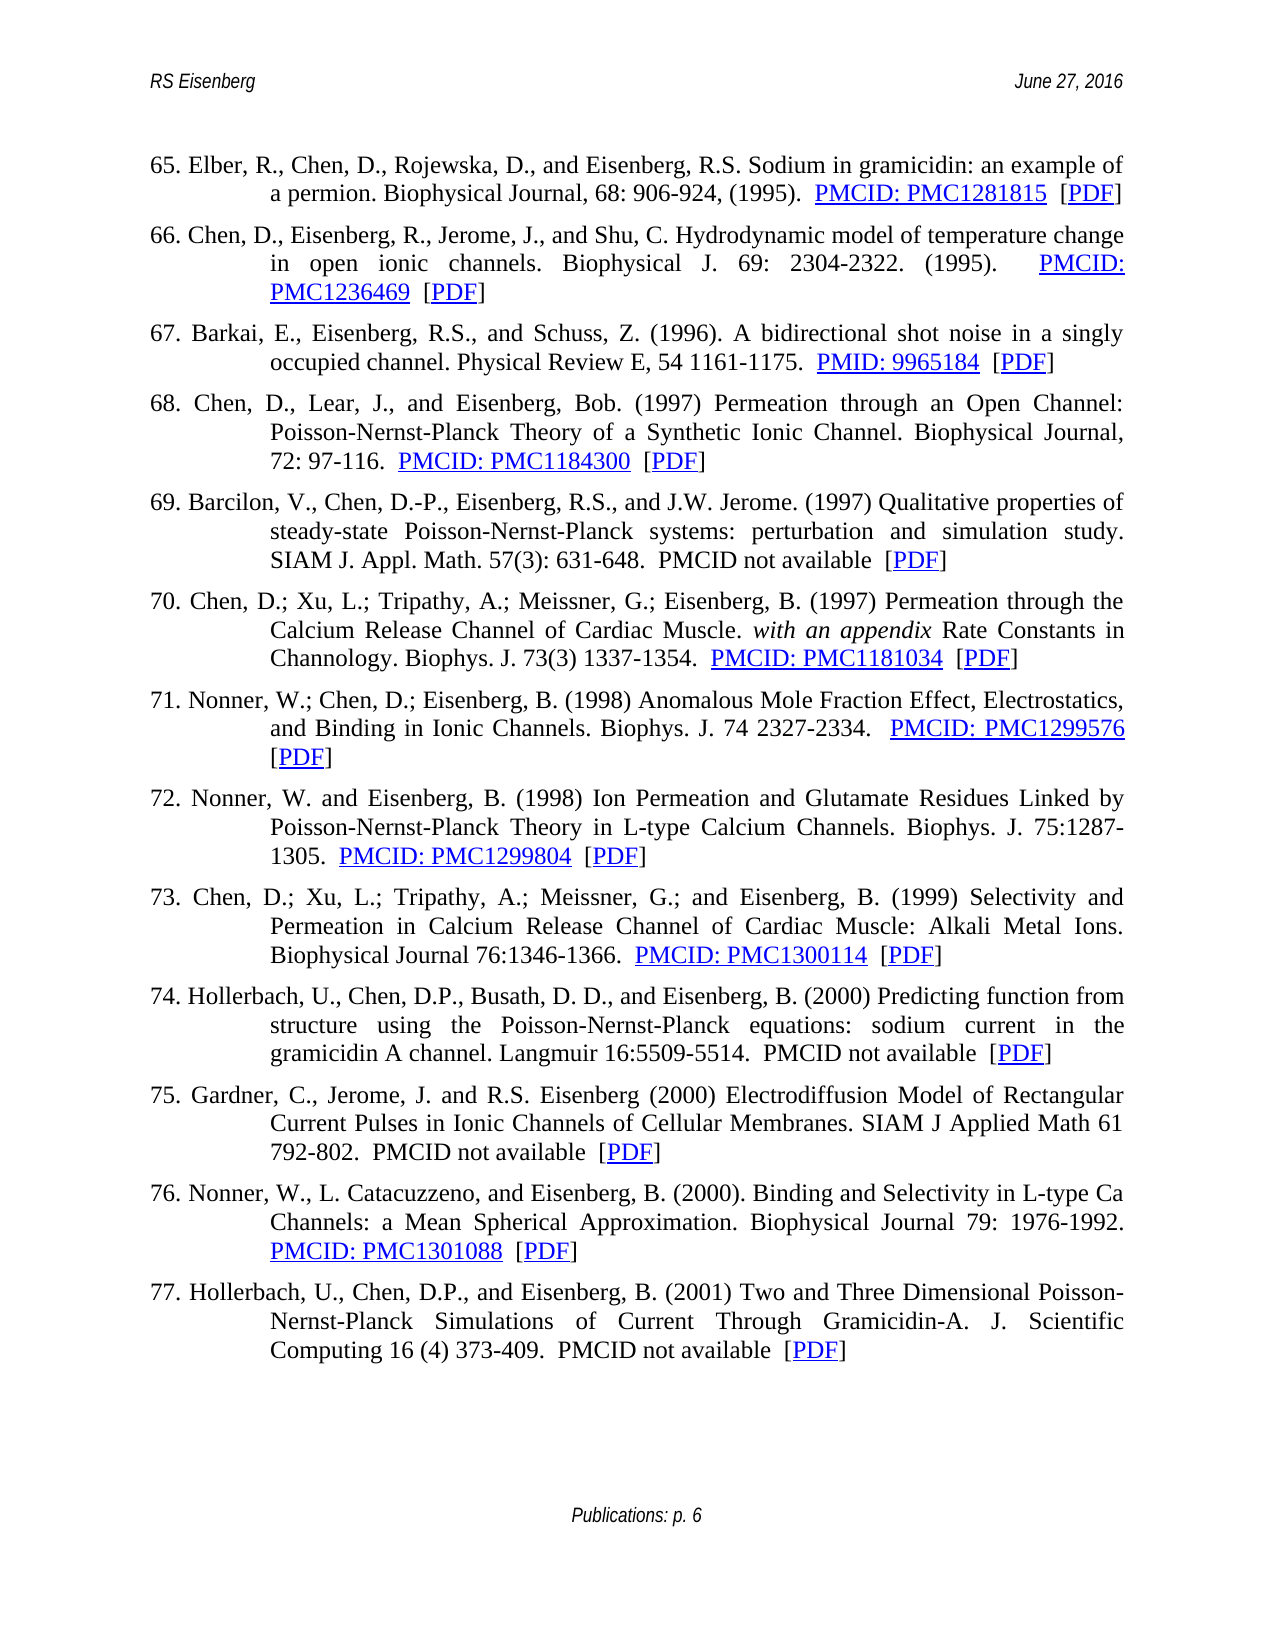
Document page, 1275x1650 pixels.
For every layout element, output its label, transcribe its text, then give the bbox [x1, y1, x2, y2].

text 77. Hollerbach, U., Chen, D.P., and Eisenberg, B. (2001) Two and Three Dimensional Poisson-Nernst-Planck Simulations of Current Through Gramicidin-A. J. Scientific Computing 16 (4) 373-409. PMCID not available [PDF] [150, 1277, 1125, 1363]
text 67. Barkai, E., Eisenberg, R.S., and Schuss, Z. (1996). A bidirectional shot noise in a singly occupied channel. Physical Review E, 54 1161-1175. PMID: 9965184 [PDF] [150, 318, 1125, 376]
text 69. Barcilon, V., Chen, D.-P., Eisenberg, R.S., and J.W. Jerome. (1997) Qualitative properties of steady-state Poisson-Nernst-Planck systems: perturbation and simulation study. SIAM J. Appl. Math. 57(3): 631-648. PMCID not available [PDF] [150, 487, 1125, 573]
text 72. Nonner, W. and Eisenberg, B. (1998) Ion Permeation and Glutamate Residues Linked by Poisson-Nernst-Planck Theory in L-type Calcium Channels. Biophys. J. 75:1287-1305. PMCID: PMC1299804 [PDF] [150, 783, 1125, 870]
text 70. Chen, D.; Xu, L.; Tripathy, A.; Meissner, G.; Eisenberg, B. (1997) Permeation through the Calcium Release Channel of Cardiac Muscle. with an appendix Rate Constants in Channology. Biophys. J. 73(3) 1337-1354. PMCID: PMC1181034 [PDF] [150, 586, 1125, 672]
text 65. Elber, R., Chen, D., Rojewska, D., and Eisenberg, R.S. Sodium in gramicidin: an example of a permion. Biophysical Journal, 68: 906-924, (1995). PMCID: PMC1281815 [PDF] [150, 150, 1125, 207]
text 71. Nonner, W.; Chen, D.; Eisenberg, B. (1998) Anomalous Mole Fraction Effect, Electrostatics, and Binding in Ionic Channels. Biophys. J. 74 2327-2334. PMCID: PMC1299576 [PDF] [150, 685, 1125, 771]
text 74. Hollerbach, U., Chen, D.P., Busath, D. D., and Eisenberg, B. (2000) Predicting function from structure using the Poisson-Nernst-Planck equations: sodium current in the gramicidin A channel. Langmuir 16:5509-5514. PMCID not available [PDF] [150, 981, 1125, 1067]
text 66. Chen, D., Eisenberg, R., Jerome, J., and Shu, C. Hydrodynamic model of temperature change in open ionic channels. Biophysical J. 69: 2304-2322. (1995). PMCID: PMC1236469 [PDF] [150, 220, 1125, 306]
text 76. Nonner, W., L. Catacuzzeno, and Eisenberg, B. (2000). Binding and Selectivity in L-type Ca Channels: a Mean Spherical Approximation. Biophysical Journal 79: 1976-1992. PMCID: PMC1301088 [PDF] [150, 1178, 1125, 1265]
text 68. Chen, D., Lear, J., and Eisenberg, Bob. (1997) Permeation through an Open Channel: Poisson-Nernst-Planck Theory of a Synthetic Ionic Channel. Biophysical Journal, 72: 97-116. PMCID: PMC1184300 [PDF] [150, 388, 1125, 475]
text 75. Gardner, C., Jerome, J. and R.S. Eisenberg (2000) Electrodiffusion Model of Rectangular Current Pulses in Ionic Channels of Cellular Membranes. SIAM J Applied Math 61 792-802. PMCID not available [PDF] [150, 1080, 1125, 1166]
text 73. Chen, D.; Xu, L.; Tripathy, A.; Meissner, G.; and Eisenberg, B. (1999) Selectivity and Permeation in Calcium Release Channel of Cardiac Muscle: Alkali Metal Ions. Biophysical Journal 76:1346-1366. PMCID: PMC1300114 [PDF] [150, 882, 1125, 968]
